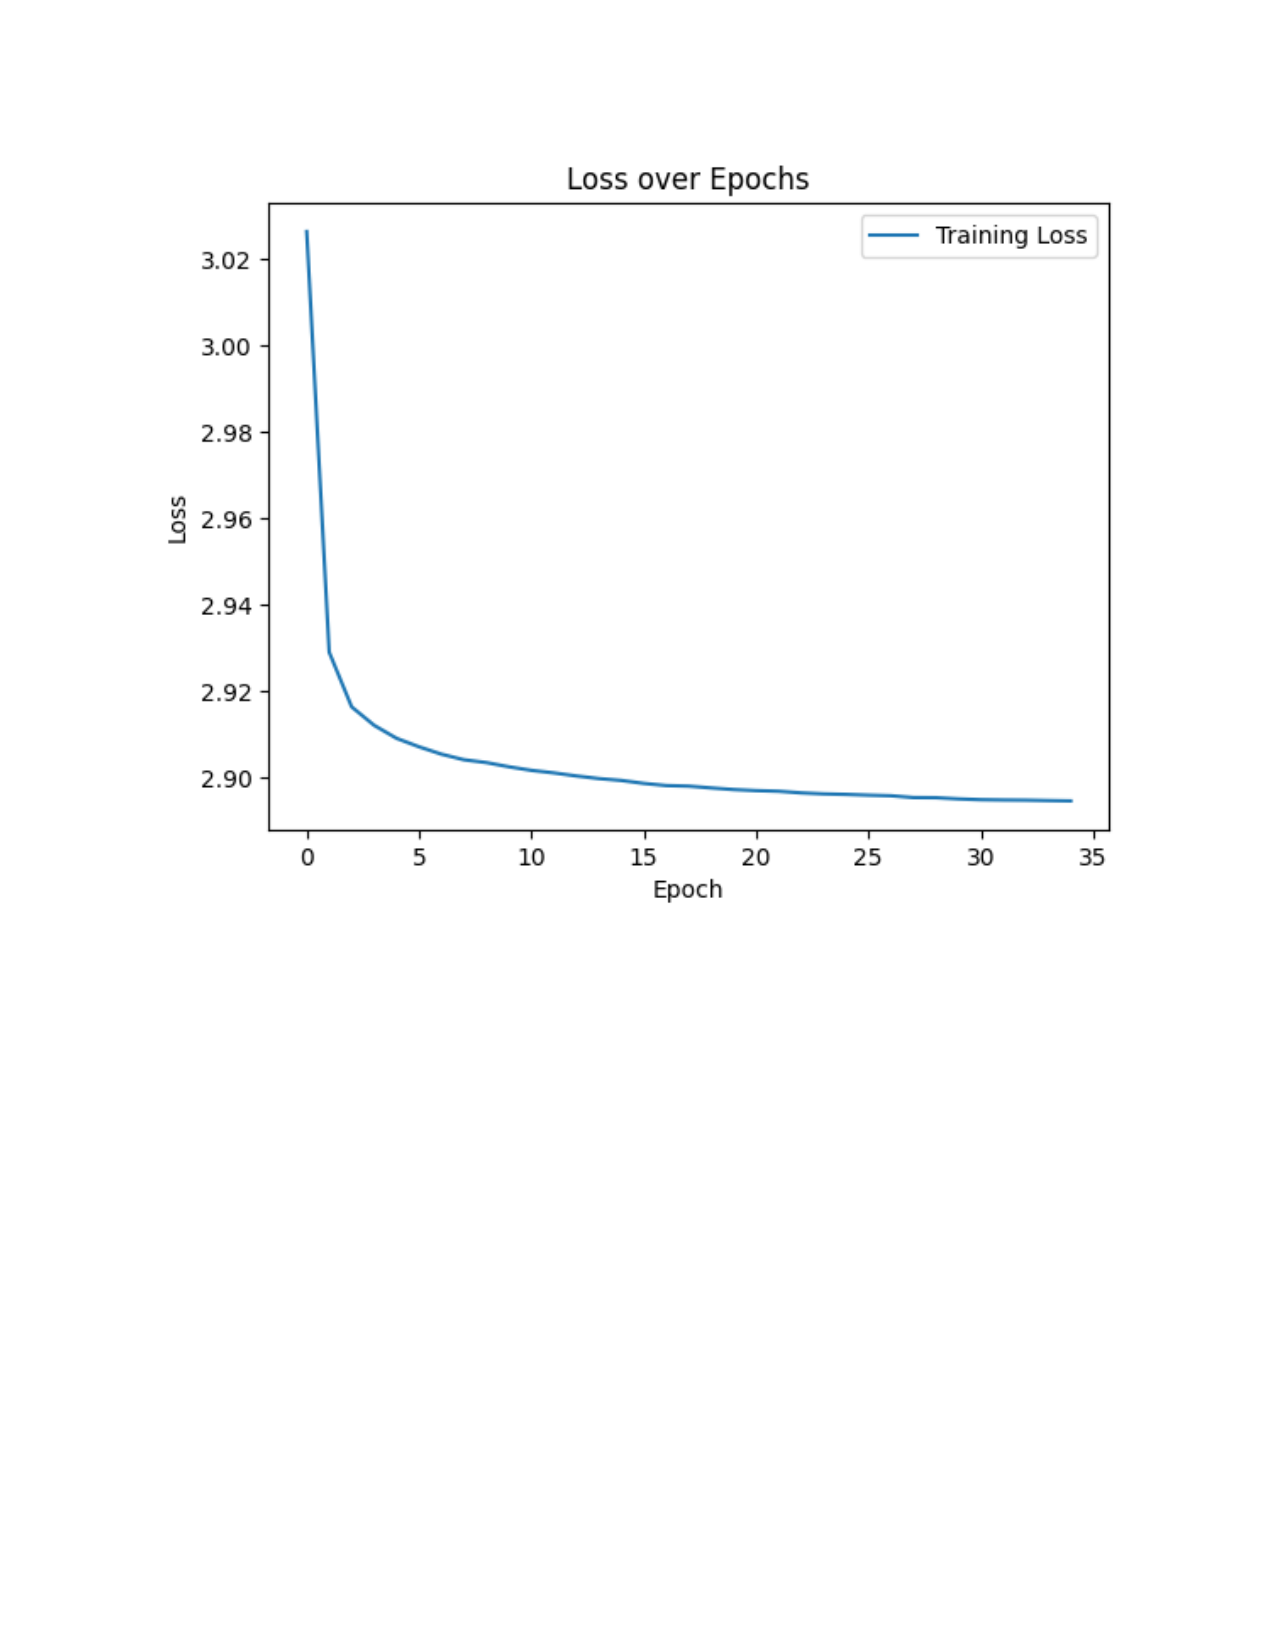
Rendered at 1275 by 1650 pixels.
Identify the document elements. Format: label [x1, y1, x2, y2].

picture [150, 150, 1125, 920]
